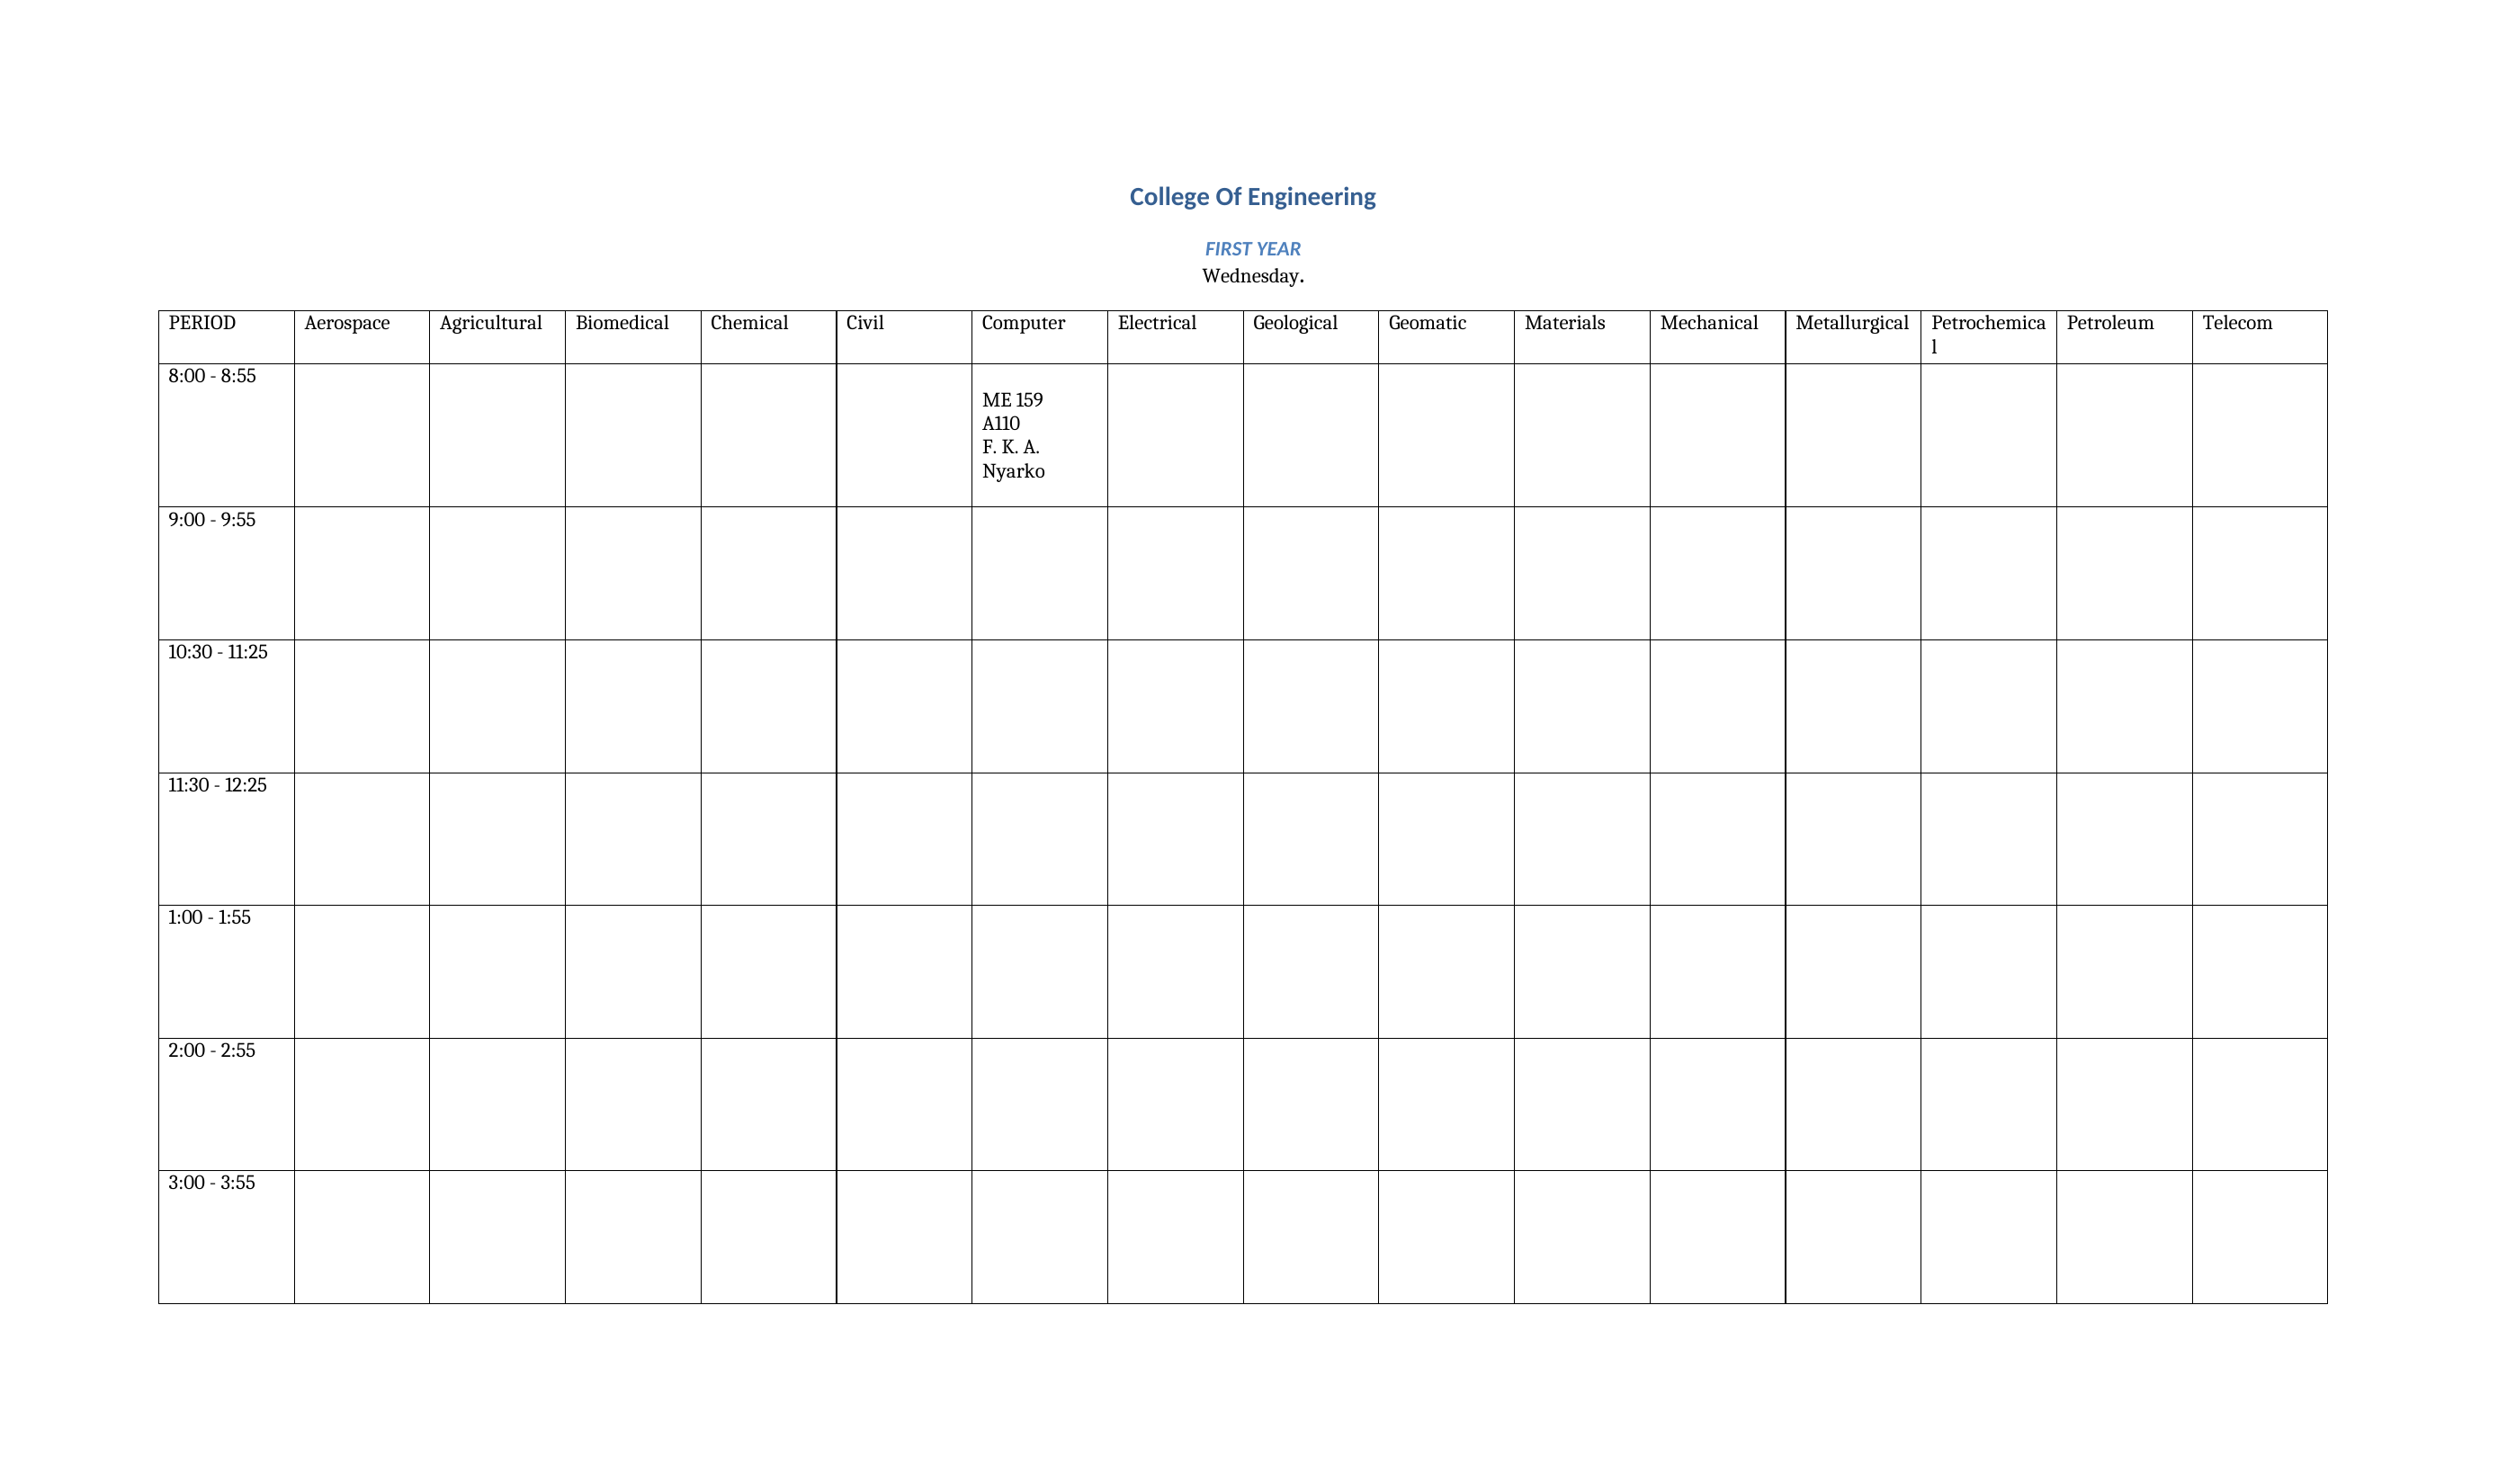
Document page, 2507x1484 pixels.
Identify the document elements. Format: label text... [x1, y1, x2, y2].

table_cell [702, 773, 836, 905]
table_cell [2057, 364, 2192, 506]
table_cell [1651, 773, 1785, 905]
table_cell [295, 773, 429, 905]
table_cell [837, 364, 971, 506]
table_cell [2057, 1039, 2192, 1170]
table_cell [1921, 906, 2056, 1038]
table_cell [972, 1039, 1107, 1170]
table_cell [1921, 640, 2056, 772]
table_header Petroleum [2057, 311, 2192, 363]
table_cell [566, 773, 701, 905]
table_cell [1786, 773, 1921, 905]
table_cell [837, 1171, 971, 1303]
table_cell [1244, 364, 1378, 506]
table_cell [1786, 364, 1921, 506]
table_cell [1515, 640, 1650, 772]
table_cell [1921, 507, 2056, 639]
table_cell [1515, 1171, 1650, 1303]
table_cell [702, 640, 836, 772]
table_cell 2:00 - 2:55 [159, 1039, 294, 1170]
table_cell [1244, 773, 1378, 905]
subtitle College Of Engineering [168, 180, 2338, 212]
table_cell [1515, 906, 1650, 1038]
table_cell [702, 364, 836, 506]
table_cell [1921, 364, 2056, 506]
table_cell [295, 364, 429, 506]
table_cell [1379, 364, 1514, 506]
table_cell [702, 906, 836, 1038]
table_header Electrical [1108, 311, 1243, 363]
table_cell [1515, 1039, 1650, 1170]
table_header Biomedical [566, 311, 701, 363]
table_cell [1108, 906, 1243, 1038]
table_cell [566, 507, 701, 639]
table_cell [1379, 906, 1514, 1038]
table_cell [972, 640, 1107, 772]
table_cell [430, 1039, 565, 1170]
table_cell [1379, 640, 1514, 772]
table_cell [702, 1039, 836, 1170]
table_cell [295, 1039, 429, 1170]
table_cell 10:30 - 11:25 [159, 640, 294, 772]
table_cell [1921, 773, 2056, 905]
table_cell [1515, 773, 1650, 905]
table_header Geomatic [1379, 311, 1514, 363]
table_cell 1:00 - 1:55 [159, 906, 294, 1038]
table_cell [1651, 906, 1785, 1038]
table_header Aerospace [295, 311, 429, 363]
table_cell [1108, 1039, 1243, 1170]
table_header Chemical [702, 311, 836, 363]
table_cell [1108, 507, 1243, 639]
table_cell [1108, 640, 1243, 772]
table_cell [837, 640, 971, 772]
table_cell [430, 507, 565, 639]
table_cell [295, 507, 429, 639]
table_cell [2193, 1171, 2327, 1303]
subtitle FIRST YEAR [168, 236, 2338, 261]
table_cell [1786, 1171, 1921, 1303]
table_cell [1786, 640, 1921, 772]
table_cell [1651, 1171, 1785, 1303]
table_cell [1786, 1039, 1921, 1170]
table_cell [1379, 1171, 1514, 1303]
table_cell [1515, 507, 1650, 639]
table_cell [1244, 906, 1378, 1038]
table_header Materials [1515, 311, 1650, 363]
table_cell [972, 906, 1107, 1038]
table_cell [2057, 507, 2192, 639]
table_cell [2193, 773, 2327, 905]
table_cell [1786, 906, 1921, 1038]
table_header Telecom [2193, 311, 2327, 363]
table_cell [837, 773, 971, 905]
table_cell [1786, 507, 1921, 639]
table_cell [295, 640, 429, 772]
table_header PERIOD [159, 311, 294, 363]
table_cell [1244, 1171, 1378, 1303]
table_cell [1244, 507, 1378, 639]
table_cell [1651, 507, 1785, 639]
table_cell [2193, 1039, 2327, 1170]
table_header Civil [837, 311, 971, 363]
table_cell 9:00 - 9:55 [159, 507, 294, 639]
table_cell [2193, 364, 2327, 506]
table_cell [1379, 773, 1514, 905]
table_cell 8:00 - 8:55 [159, 364, 294, 506]
table_cell [566, 1171, 701, 1303]
table_cell [702, 507, 836, 639]
table_cell [1515, 364, 1650, 506]
table_cell ME 159 A110 F. K. A. Nyarko [972, 364, 1107, 506]
table_cell [566, 906, 701, 1038]
table_cell [566, 364, 701, 506]
table_cell [1379, 1039, 1514, 1170]
table_header Mechanical [1651, 311, 1785, 363]
table_cell [1244, 640, 1378, 772]
table_cell [1921, 1039, 2056, 1170]
table_cell [1244, 1039, 1378, 1170]
table_cell [2193, 507, 2327, 639]
table_header Computer [972, 311, 1107, 363]
table_cell [295, 906, 429, 1038]
table_cell [972, 1171, 1107, 1303]
table_header Geological [1244, 311, 1378, 363]
table_header Metallurgical [1786, 311, 1921, 363]
table_cell [430, 1171, 565, 1303]
table_cell [1108, 1171, 1243, 1303]
table_cell [972, 507, 1107, 639]
table_cell [430, 364, 565, 506]
table_cell [1108, 773, 1243, 905]
table_header Agricultural [430, 311, 565, 363]
table_cell [2057, 1171, 2192, 1303]
table_cell [702, 1171, 836, 1303]
table_cell [2193, 640, 2327, 772]
table_cell [972, 773, 1107, 905]
table_cell [1651, 364, 1785, 506]
table_cell [2057, 640, 2192, 772]
table_header Petrochemical [1921, 311, 2056, 363]
table_cell [1108, 364, 1243, 506]
table_cell [430, 640, 565, 772]
table_cell [430, 906, 565, 1038]
table_cell [566, 640, 701, 772]
table_cell [1379, 507, 1514, 639]
table_cell 11:30 - 12:25 [159, 773, 294, 905]
table_cell [837, 906, 971, 1038]
table_cell [2057, 773, 2192, 905]
table_cell [837, 1039, 971, 1170]
table_cell 3:00 - 3:55 [159, 1171, 294, 1303]
text Wednesday. [168, 264, 2338, 288]
table_cell [566, 1039, 701, 1170]
table_cell [837, 507, 971, 639]
table_cell [295, 1171, 429, 1303]
table_cell [2057, 906, 2192, 1038]
table_cell [430, 773, 565, 905]
table_cell [1921, 1171, 2056, 1303]
table_cell [1651, 640, 1785, 772]
table_cell [1651, 1039, 1785, 1170]
table_cell [2193, 906, 2327, 1038]
